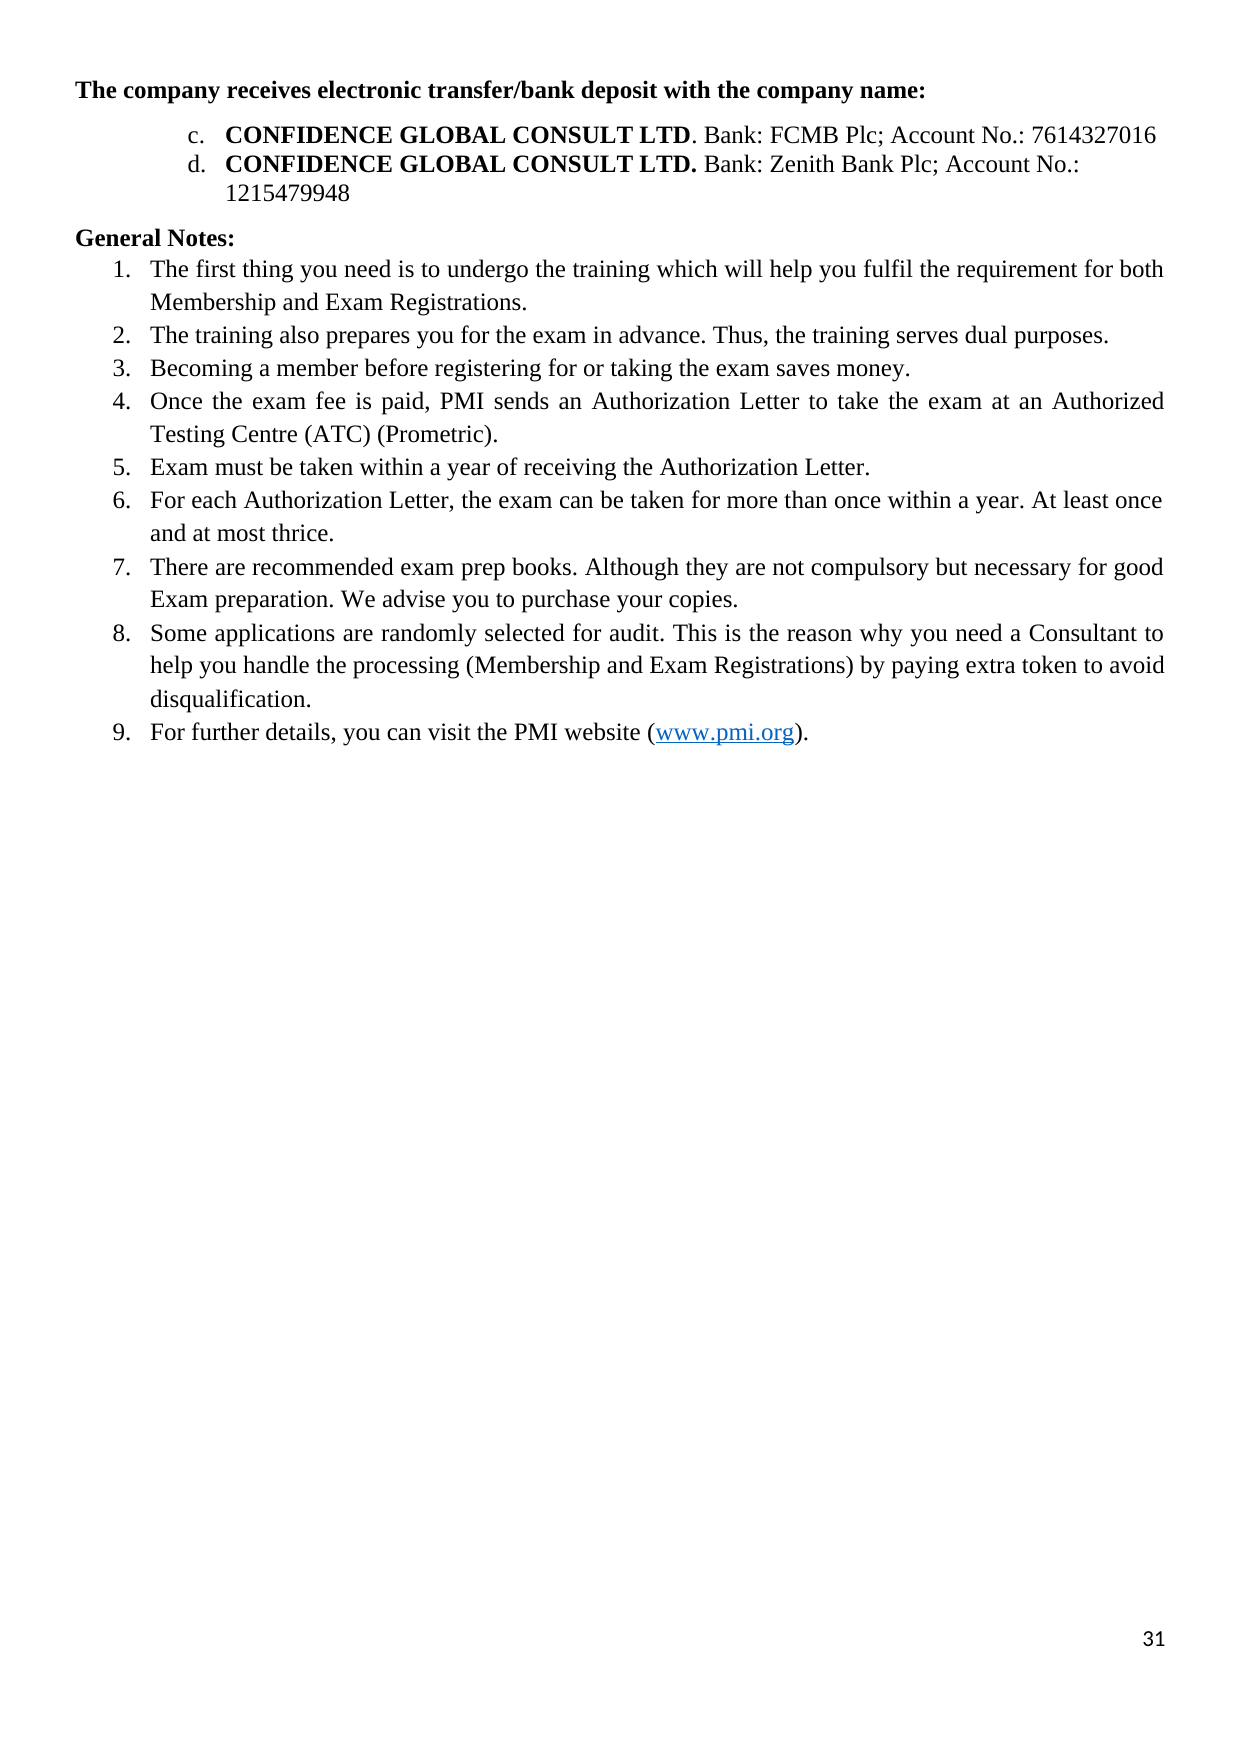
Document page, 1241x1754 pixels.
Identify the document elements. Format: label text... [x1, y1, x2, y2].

list Once the exam fee is paid, PMI sends an Authorization Letter to take the exam at an Authorized Testing Centre (ATC) (Prometric). [112, 386, 1165, 448]
list For each Authorization Letter, the exam can be taken for more than once within a year. At least once and at most thrice. [112, 486, 1165, 547]
list CONFIDENCE GLOBAL CONSULT LTD. Bank: Zenith Bank Plc; Account No.: 1215479948 [187, 149, 1165, 207]
text General Notes: [75, 223, 1165, 252]
list Some applications are randomly selected for audit. This is the reason why you need a Consultant to help you handle the processing (Membership and Exam Registrations) by paying extra token to avoid disqualification. [112, 618, 1165, 712]
text The company receives electronic transfer/bank deposit with the company name: [75, 75, 1165, 104]
list CONFIDENCE GLOBAL CONSULT LTD. Bank: FCMB Plc; Account No.: 7614327016 [187, 120, 1165, 149]
list The training also prepares you for the exam in advance. Thus, the training serves dual purposes. [112, 320, 1165, 349]
list There are recommended exam prep books. Although they are not compulsory but necessary for good Exam preparation. We advise you to purchase your copies. [112, 552, 1165, 613]
list Becoming a member before registering for or taking the exam saves money. [112, 353, 1165, 382]
list For further details, you can visit the PMI website (www.pmi.org). [112, 717, 1165, 745]
list The first thing you need is to undergo the training which will help you fulfil the requirement for both Membership and Exam Registrations. [112, 254, 1165, 316]
list Exam must be taken within a year of receiving the Authorization Letter. [112, 452, 1165, 481]
